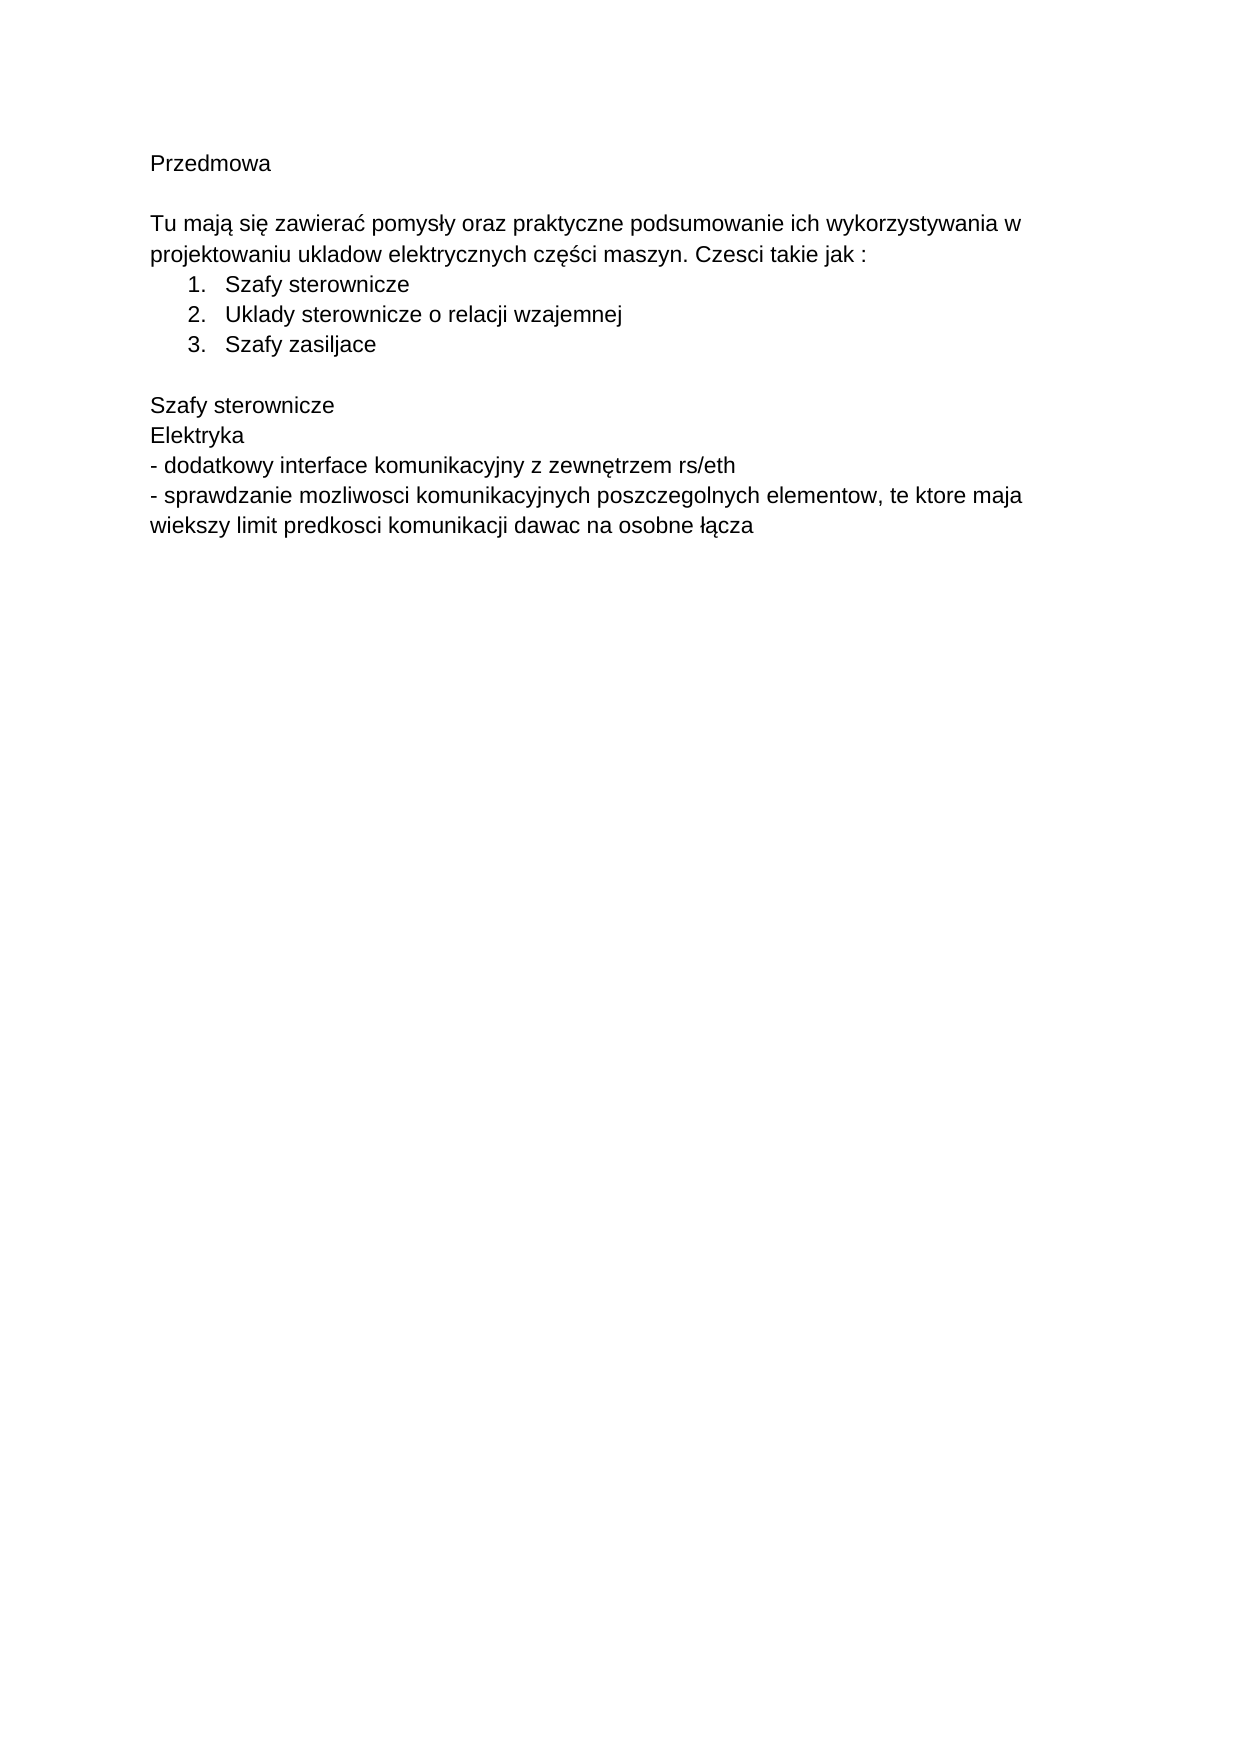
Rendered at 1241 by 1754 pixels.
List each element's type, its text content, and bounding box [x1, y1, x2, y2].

list Szafy sterownicze [187, 271, 1090, 297]
text Szafy sterownicze [150, 392, 1090, 418]
text Elektryka [150, 422, 1090, 448]
text - sprawdzanie mozliwosci komunikacyjnych poszczegolnych elementow, te ktore maja wiekszy limit predkosci komunikacji dawac na osobne łącza [150, 482, 1090, 539]
text Przedmowa [150, 150, 1090, 176]
text Tu mają się zawierać pomysły oraz praktyczne podsumowanie ich wykorzystywania w projektowaniu ukladow elektrycznych części maszyn. Czesci takie jak : [150, 210, 1090, 267]
text - dodatkowy interface komunikacyjny z zewnętrzem rs/eth [150, 452, 1090, 478]
list Szafy zasiljace [187, 331, 1090, 358]
list Uklady sterownicze o relacji wzajemnej [187, 301, 1090, 327]
